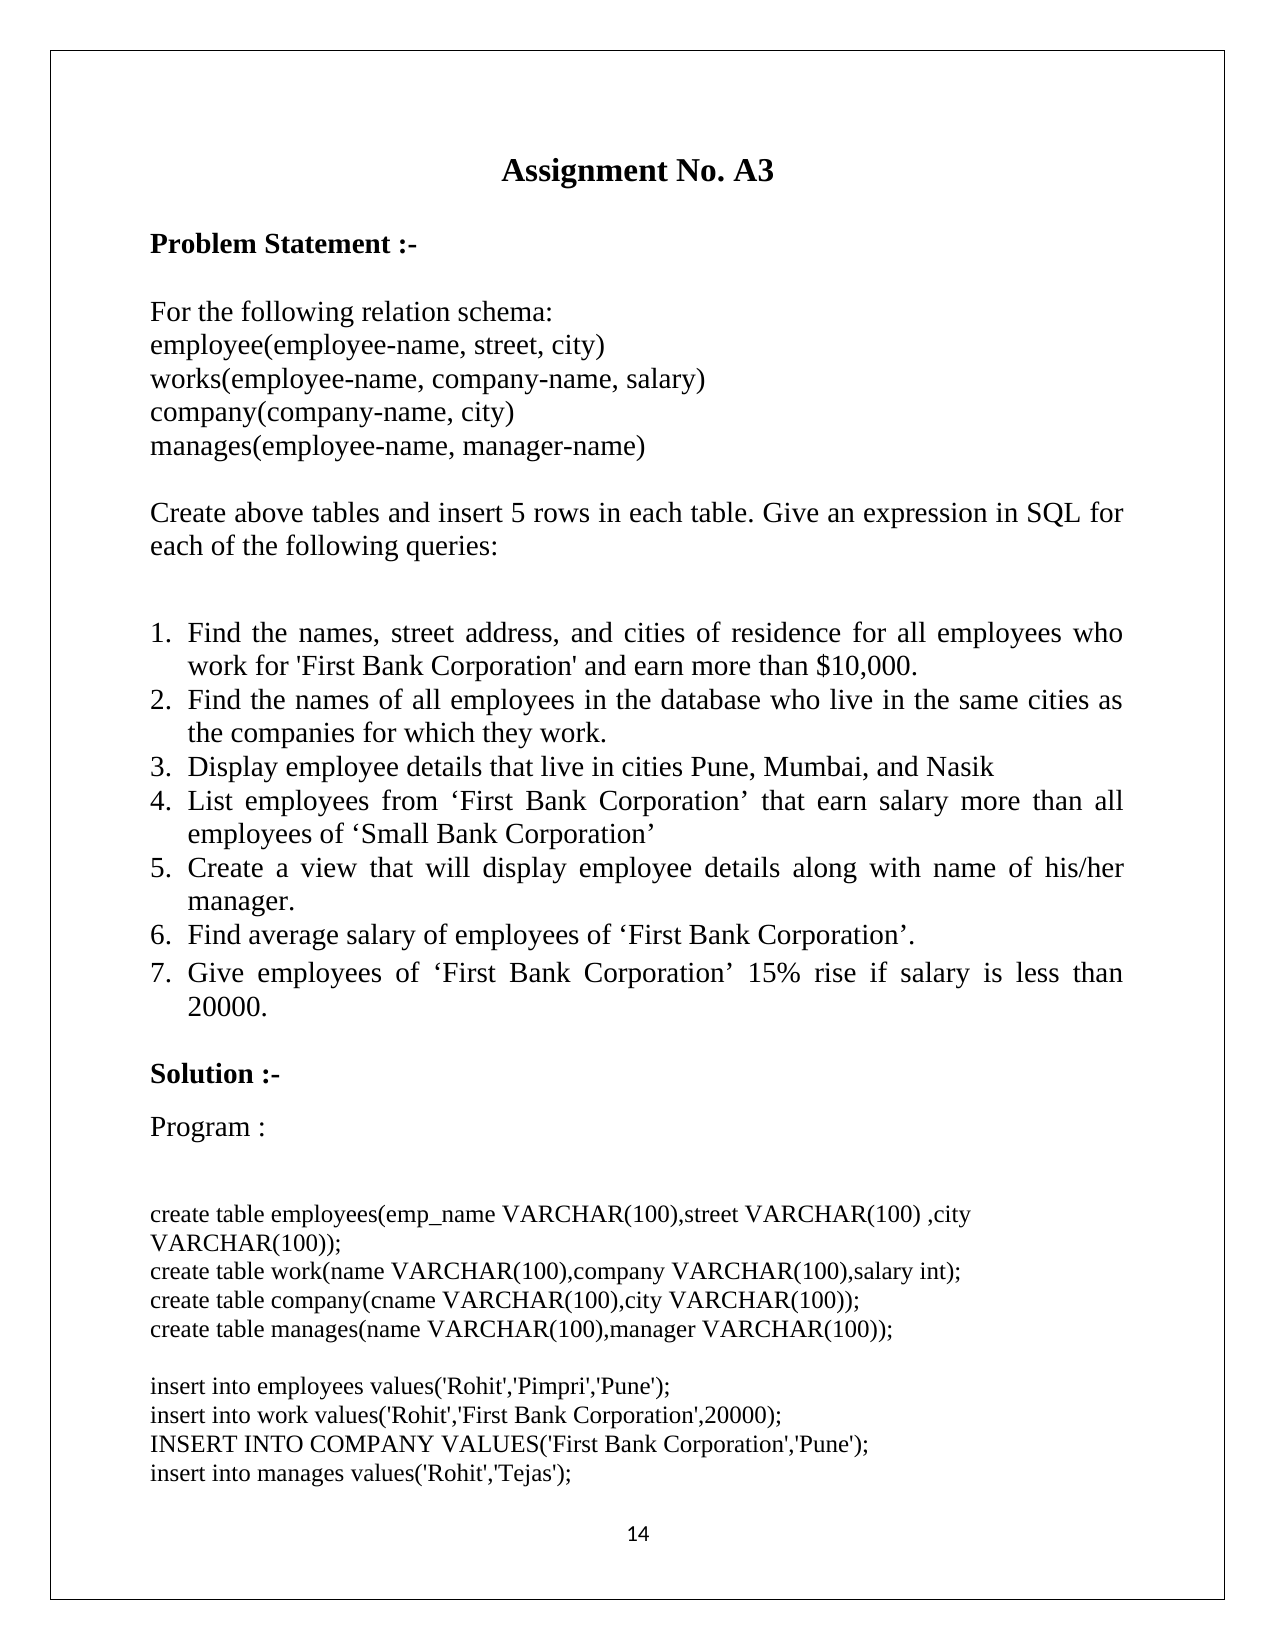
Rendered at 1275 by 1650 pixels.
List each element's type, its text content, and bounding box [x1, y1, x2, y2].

list Display employee details that live in cities Pune, Mumbai, and Nasik [150, 749, 1125, 783]
text employee(employee-name, street, city) [150, 327, 1125, 361]
list Give employees of ‘First Bank Corporation’ 15% rise if salary is less than 20000. [150, 955, 1125, 1022]
text Program : [150, 1109, 1125, 1142]
list Find average salary of employees of ‘First Bank Corporation’. [150, 917, 1125, 950]
text works(employee-name, company-name, salary) [150, 361, 1125, 394]
text insert into employees values('Rohit','Pimpri','Pune'); [150, 1371, 1125, 1400]
list Find the names of all employees in the database who live in the same cities as the companies for which they work. [150, 682, 1125, 749]
text Solution :- [150, 1056, 1125, 1089]
text insert into manages values('Rohit','Tejas'); [150, 1458, 1125, 1486]
text Create above tables and insert 5 rows in each table. Give an expression in SQL for each of the following queries: [150, 495, 1125, 562]
text manages(employee-name, manager-name) [150, 428, 1125, 461]
text For the following relation schema: [150, 294, 1125, 327]
text company(company-name, city) [150, 394, 1125, 428]
list List employees from ‘First Bank Corporation’ that earn salary more than all employees of ‘Small Bank Corporation’ [150, 783, 1125, 850]
text create table work(name VARCHAR(100),company VARCHAR(100),salary int); [150, 1256, 1125, 1285]
list Find the names, street address, and cities of residence for all employees who work for 'First Bank Corporation' and earn more than $10,000. [150, 615, 1125, 682]
text insert into work values('Rohit','First Bank Corporation',20000); [150, 1400, 1125, 1429]
text Problem Statement :- [150, 227, 1125, 260]
text Assignment No. A3 [150, 150, 1125, 188]
list Create a view that will display employee details along with name of his/her manager. [150, 850, 1125, 917]
text INSERT INTO COMPANY VALUES('First Bank Corporation','Pune'); [150, 1429, 1125, 1458]
text create table company(cname VARCHAR(100),city VARCHAR(100)); [150, 1285, 1125, 1314]
text create table employees(emp_name VARCHAR(100),street VARCHAR(100) ,city VARCHAR(100)); [150, 1199, 1125, 1256]
text create table manages(name VARCHAR(100),manager VARCHAR(100)); [150, 1314, 1125, 1343]
